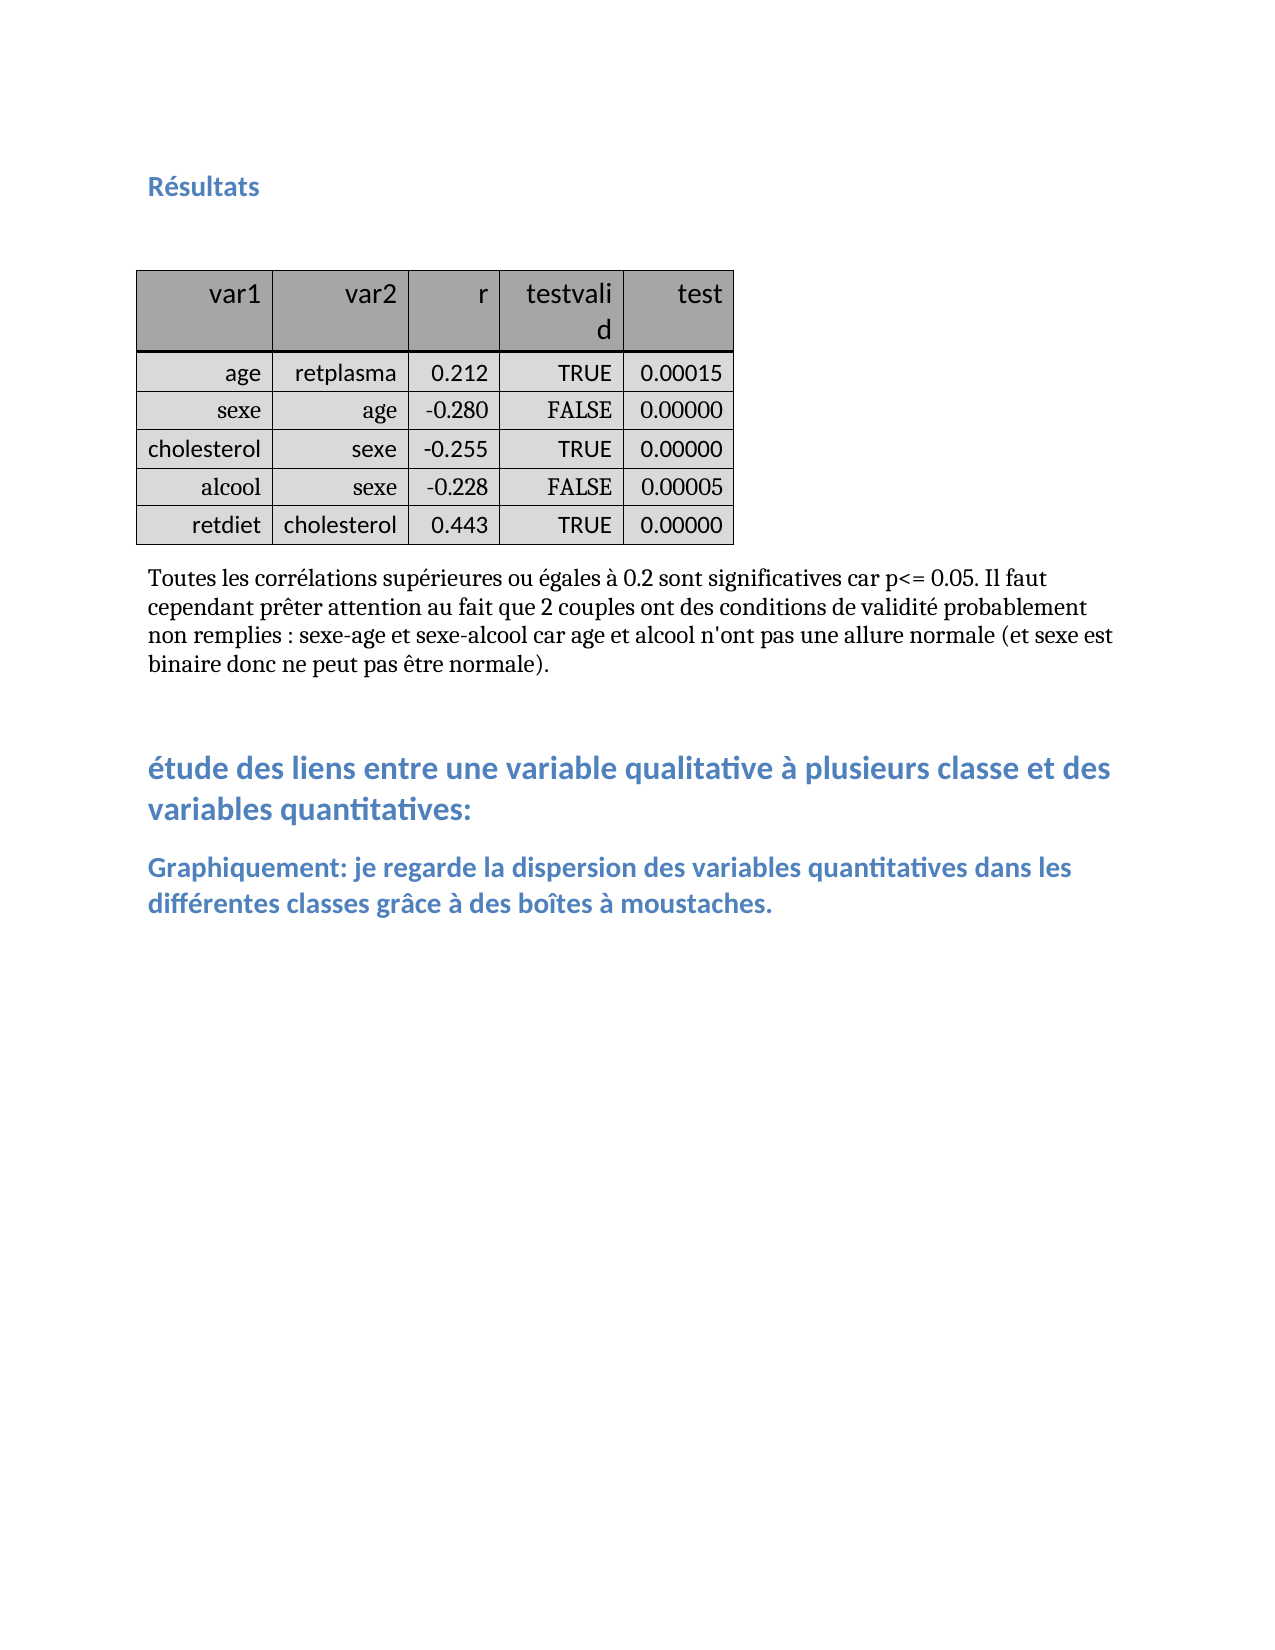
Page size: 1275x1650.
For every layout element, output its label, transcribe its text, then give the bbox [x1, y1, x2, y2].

table_cell -0.228 [409, 469, 499, 505]
table_cell -0.255 [409, 430, 499, 468]
table_cell retplasma [273, 353, 408, 391]
table_cell alcool [137, 469, 272, 505]
table_cell 0.00015 [624, 353, 733, 391]
table_cell FALSE [500, 392, 623, 428]
table_cell 0.00005 [624, 469, 733, 505]
table_header testvalid [500, 271, 623, 350]
table_cell age [273, 392, 408, 428]
table_cell sexe [273, 430, 408, 468]
table_cell retdiet [137, 506, 272, 544]
table_cell sexe [137, 392, 272, 428]
table_header test [624, 271, 733, 350]
subtitle étude des liens entre une variable qualitative à plusieurs classe et des variables quantitatives: [148, 747, 1127, 828]
table_cell 0.443 [409, 506, 499, 544]
table_cell cholesterol [273, 506, 408, 544]
table_cell 0.212 [409, 353, 499, 391]
table_header var2 [273, 271, 408, 350]
table_header var1 [137, 271, 272, 350]
table_cell TRUE [500, 430, 623, 468]
table_cell 0.00000 [624, 430, 733, 468]
table_cell FALSE [500, 469, 623, 505]
table_cell sexe [273, 469, 408, 505]
table_cell cholesterol [137, 430, 272, 468]
table_header r [409, 271, 499, 350]
table_cell TRUE [500, 506, 623, 544]
table_cell TRUE [500, 353, 623, 391]
text Toutes les corrélations supérieures ou égales à 0.2 sont significatives car p<= 0.05. Il faut cependant prêter attention au fait que 2 couples ont des conditions de validité probablement non remplies : sexe-age et sexe-alcool car age et alcool n'ont pas une allure normale (et sexe est binaire donc ne peut pas être normale). [148, 564, 1127, 679]
table_cell 0.00000 [624, 392, 733, 428]
table_cell age [137, 353, 272, 391]
table_cell -0.280 [409, 392, 499, 428]
subtitle Résultats [148, 168, 1127, 204]
subtitle Graphiquement: je regarde la dispersion des variables quantitatives dans les différentes classes grâce à des boîtes à moustaches. [148, 849, 1127, 921]
table_cell 0.00000 [624, 506, 733, 544]
